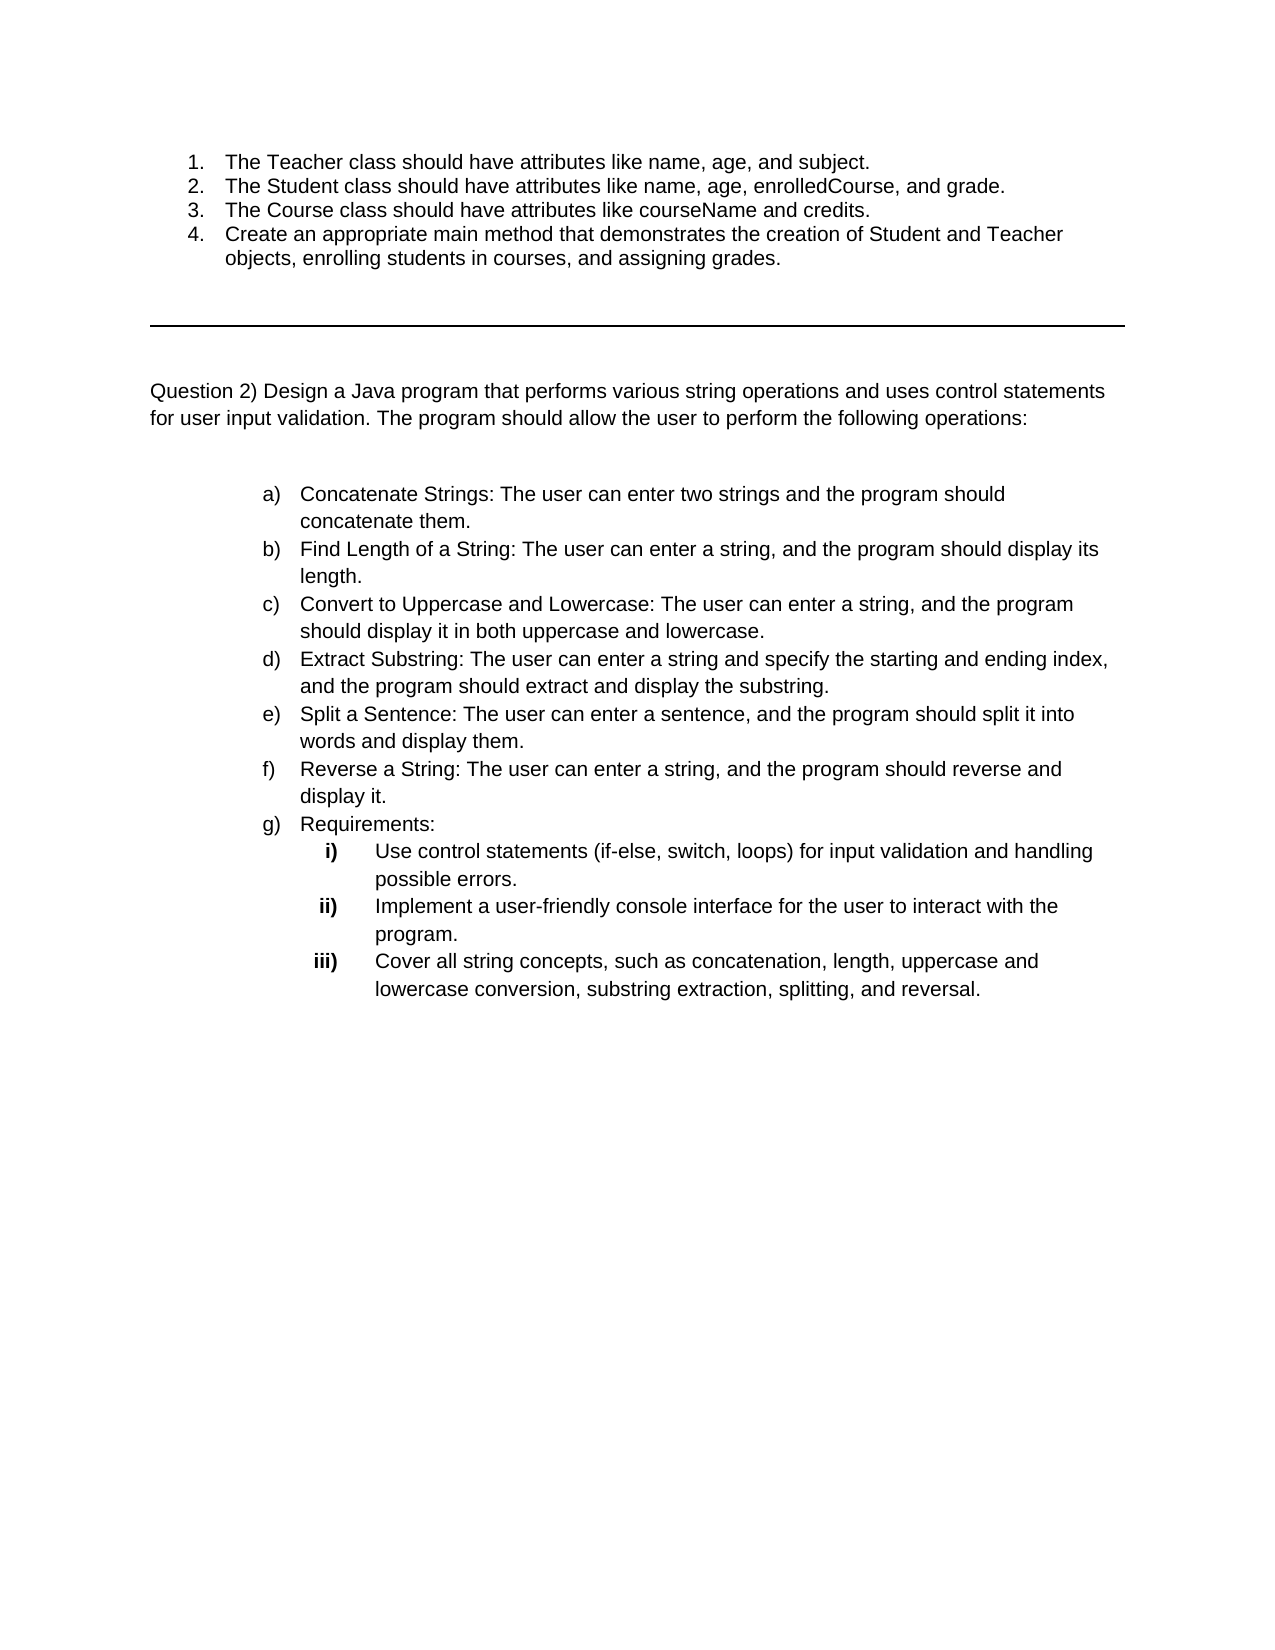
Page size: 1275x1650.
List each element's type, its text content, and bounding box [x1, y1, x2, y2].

list Concatenate Strings: The user can enter two strings and the program should concatenate them. [262, 482, 1125, 533]
list Split a Sentence: The user can enter a sentence, and the program should split it into words and display them. [262, 702, 1125, 753]
list Create an appropriate main method that demonstrates the creation of Student and Teacher objects, enrolling students in courses, and assigning grades. [187, 222, 1125, 270]
list The Student class should have attributes like name, age, enrolledCourse, and grade. [187, 174, 1125, 198]
list Reverse a String: The user can enter a string, and the program should reverse and display it. [262, 757, 1125, 808]
list Extract Substring: The user can enter a string and specify the starting and ending index, and the program should extract and display the substring. [262, 647, 1125, 698]
list The Teacher class should have attributes like name, age, and subject. [187, 150, 1125, 174]
list Find Length of a String: The user can enter a string, and the program should display its length. [262, 537, 1125, 588]
list Use control statements (if-else, switch, loops) for input validation and handling possible errors. [337, 839, 1125, 891]
list Convert to Uppercase and Lowercase: The user can enter a string, and the program should display it in both uppercase and lowercase. [262, 592, 1125, 643]
text Question 2) Design a Java program that performs various string operations and uses control statements for user input validation. The program should allow the user to perform the following operations: [150, 378, 1125, 430]
list The Course class should have attributes like courseName and credits. [187, 198, 1125, 222]
list Requirements: [262, 812, 1125, 836]
list Cover all string concepts, such as concatenation, length, uppercase and lowercase conversion, substring extraction, splitting, and reversal. [337, 949, 1125, 1001]
list Implement a user-friendly console interface for the user to interact with the program. [337, 894, 1125, 946]
